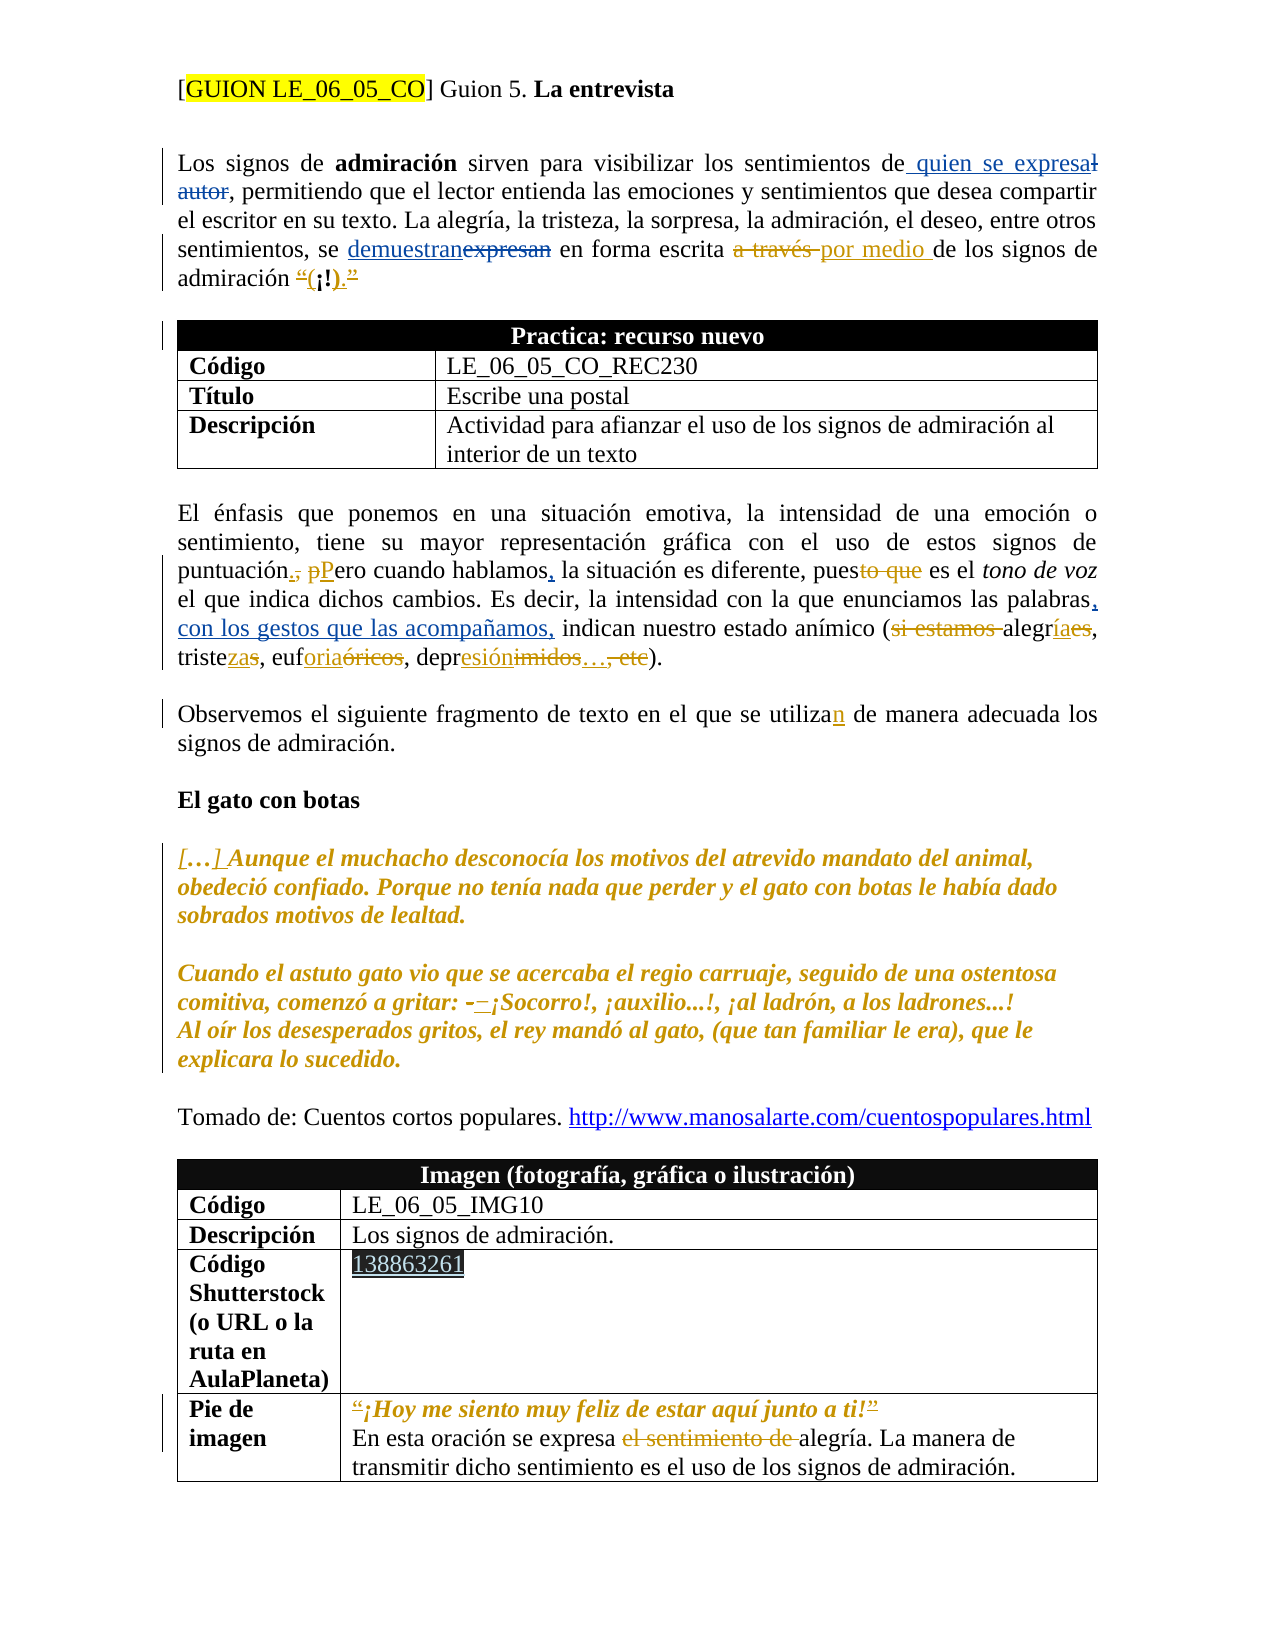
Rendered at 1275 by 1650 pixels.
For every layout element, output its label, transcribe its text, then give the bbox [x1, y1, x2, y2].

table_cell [341, 1394, 1097, 1481]
table_cell Código [178, 1190, 340, 1219]
text Al oír los desesperados gritos, el rey mandó al gato, (que tan familiar le era), que le explicara lo sucedido. [177, 1015, 1098, 1073]
table_cell LE_06_05_IMG10 [341, 1190, 1097, 1219]
table_cell Descripción [178, 411, 435, 468]
table_cell Título [178, 381, 435, 409]
text Cuando el astuto gato vio que se acercaba el regio carruaje, seguido de una ostentosa comitiva, comenzó a gritar: ¡Socorro!, ¡auxilio...!, ¡al ladrón, a los ladrones...! [177, 958, 1098, 1015]
table_header Imagen (fotografía, gráfica o ilustración) [178, 1160, 1097, 1189]
table_cell Pie de imagen [178, 1394, 340, 1481]
table_cell LE_06_05_CO_REC230 [436, 351, 1097, 380]
table_cell 138863261 [341, 1250, 1097, 1393]
text Observemos el siguiente fragmento de texto en el que se utiliza de manera adecuada los signos de admiración. [177, 699, 1098, 757]
text Tomado de: Cuentos cortos populares. http://www.manosalarte.com/cuentospopulares.html [177, 1102, 1098, 1130]
table_header Practica: recurso nuevo [178, 321, 1097, 350]
text El énfasis que ponemos en una situación emotiva, la intensidad de una emoción o sentimiento, tiene su mayor representación gráfica con el uso de estos signos de puntuación ero cuando hablamos la situación es diferente, pues es el tono de voz el que indica dichos cambios. Es decir, la intensidad con la que enunciamos las palabras indican nuestro estado anímico (alegr, triste, euf, depr). [177, 498, 1098, 670]
table_cell Los signos de admiración. [341, 1220, 1097, 1248]
table_cell Código Shutterstock (o URL o la ruta en AulaPlaneta) [178, 1250, 340, 1393]
table_cell Descripción [178, 1220, 340, 1248]
text …Aunque el muchacho desconocía los motivos del atrevido mandato del animal, obedeció confiado. Porque no tenía nada que perder y el gato con botas le había dado sobrados motivos de lealtad. [177, 843, 1098, 929]
text El gato con botas [177, 785, 1098, 814]
table_cell Código [178, 351, 435, 380]
table_cell Escribe una postal [436, 381, 1097, 409]
text Los signos de admiración sirven para visibilizar los sentimientos de, permitiendo que el lector entienda las emociones y sentimientos que desea compartir el escritor en su texto. La alegría, la tristeza, la sorpresa, la admiración, el deseo, entre otros sentimientos, se en forma escrita de los signos de admiración ¡! [177, 148, 1098, 291]
table_cell Actividad para afianzar el uso de los signos de admiración al interior de un texto [436, 411, 1097, 468]
